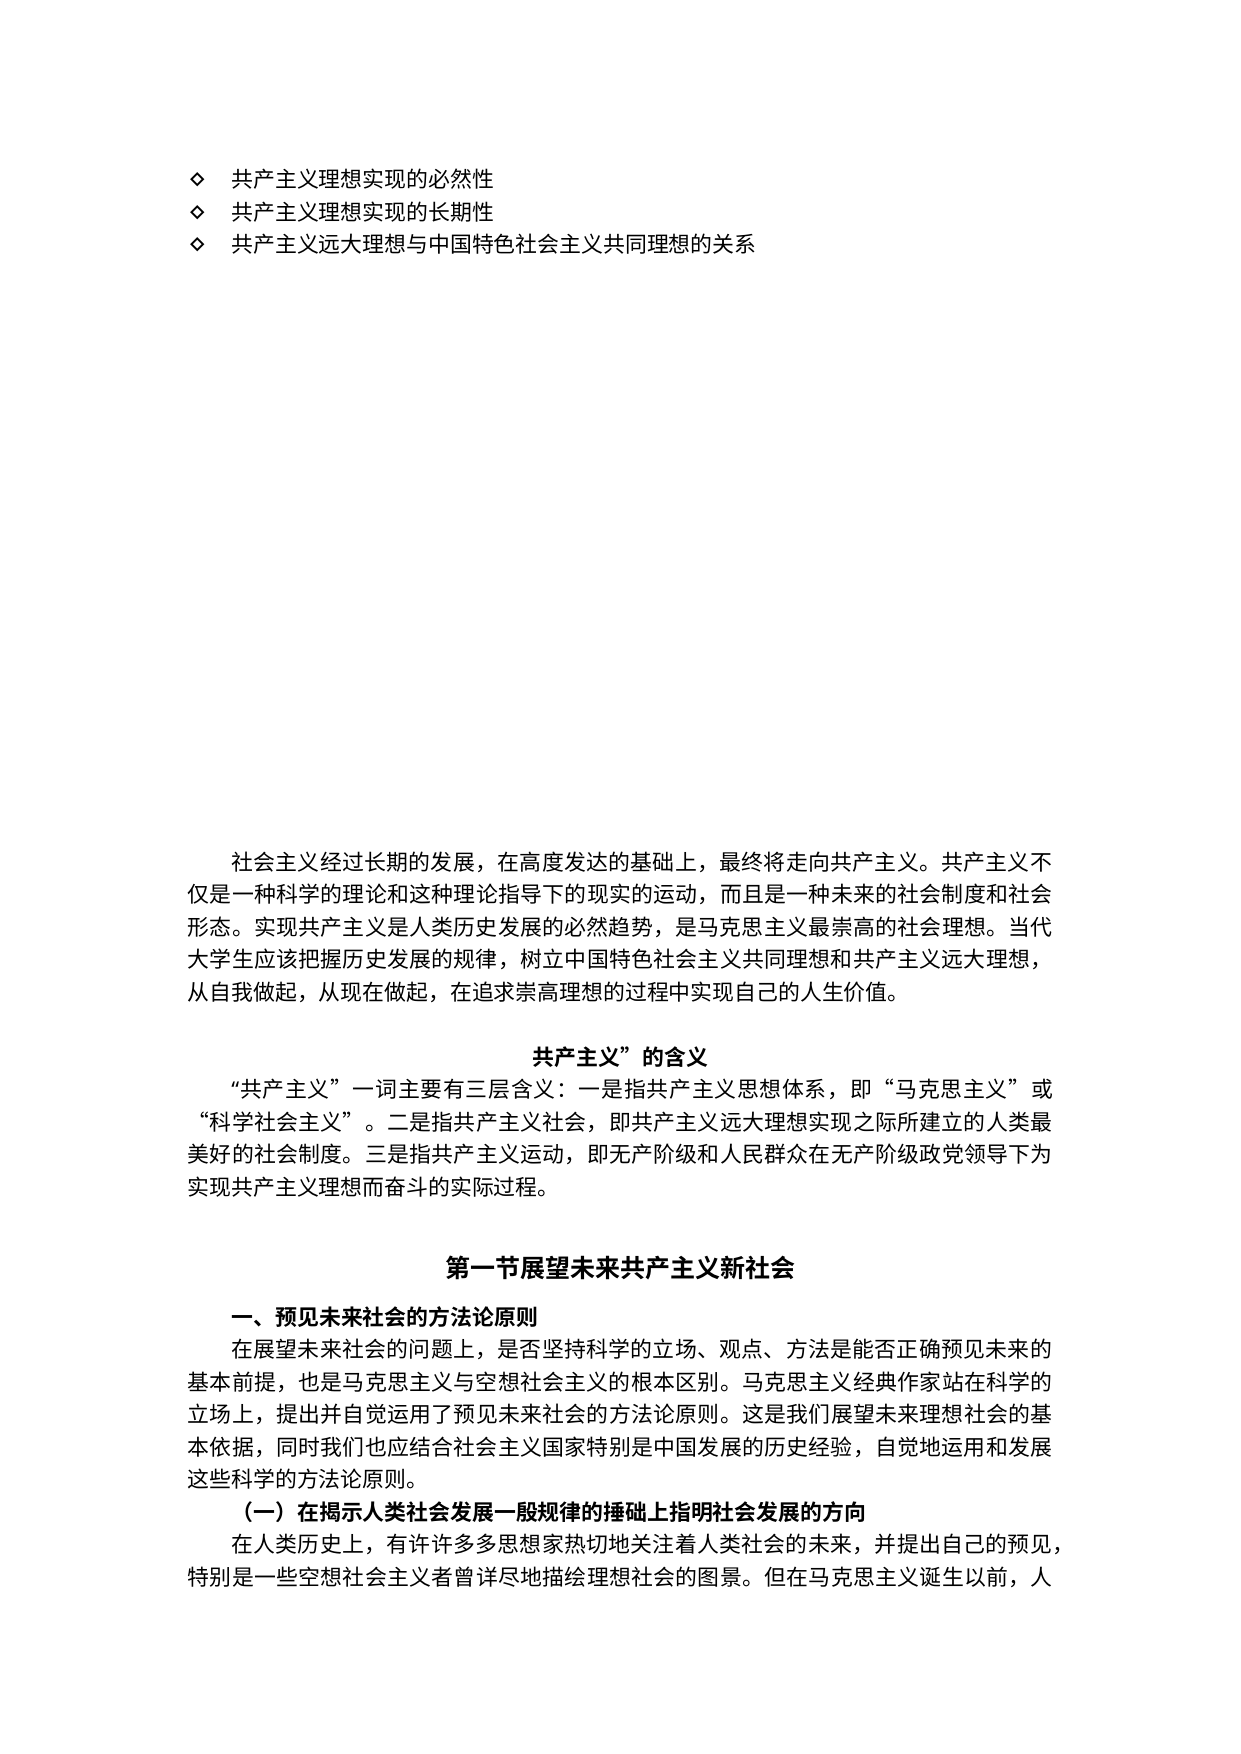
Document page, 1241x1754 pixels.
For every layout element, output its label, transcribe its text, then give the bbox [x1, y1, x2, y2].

text （一）在揭示人类社会发展一殷规律的捶础上指明社会发展的方向 [187, 1494, 1053, 1527]
list 共产主义远大理想与中国特色社会主义共同理想的关系 [187, 227, 1053, 259]
list 共产主义理想实现的长期性 [187, 194, 1053, 227]
list 共产主义理想实现的必然性 [187, 162, 1053, 194]
text 在展望未来社会的问题上，是否坚持科学的立场、观点、方法是能否正确预见未来的基本前提，也是马克思主义与空想社会主义的根本区别。马克思主义经典作家站在科学的立场上，提出并自觉运用了预见未来社会的方法论原则。这是我们展望未来理想社会的基本依据，同时我们也应结合社会主义国家特别是中国发展的历史经验，自觉地运用和发展这些科学的方法论原则。 [187, 1332, 1053, 1494]
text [187, 1527, 1053, 1592]
text 社会主义经过长期的发展，在高度发达的基础上，最终将走向共产主义。共产主义不仅是一种科学的理论和这种理论指导下的现实的运动，而且是一种未来的社会制度和社会形态。实现共产主义是人类历史发展的必然趋势，是马克思主义最崇高的社会理想。当代大学生应该把握历史发展的规律，树立中国特色社会主义共同理想和共产主义远大理想，从自我做起，从现在做起，在追求崇高理想的过程中实现自己的人生价值。 [187, 844, 1053, 1007]
text 第一节展望未来共产主义新社会 [187, 1234, 1053, 1299]
text 一、预见未来社会的方法论原则 [187, 1299, 1053, 1332]
text 共产主义”的含义 [187, 1039, 1053, 1072]
text “共产主义”一词主要有三层含义：一是指共产主义思想体系，即“马克思主义”或“科学社会主义”。二是指共产主义社会，即共产主义远大理想实现之际所建立的人类最美好的社会制度。三是指共产主义运动，即无产阶级和人民群众在无产阶级政党领导下为实现共产主义理想而奋斗的实际过程。 [187, 1072, 1053, 1202]
